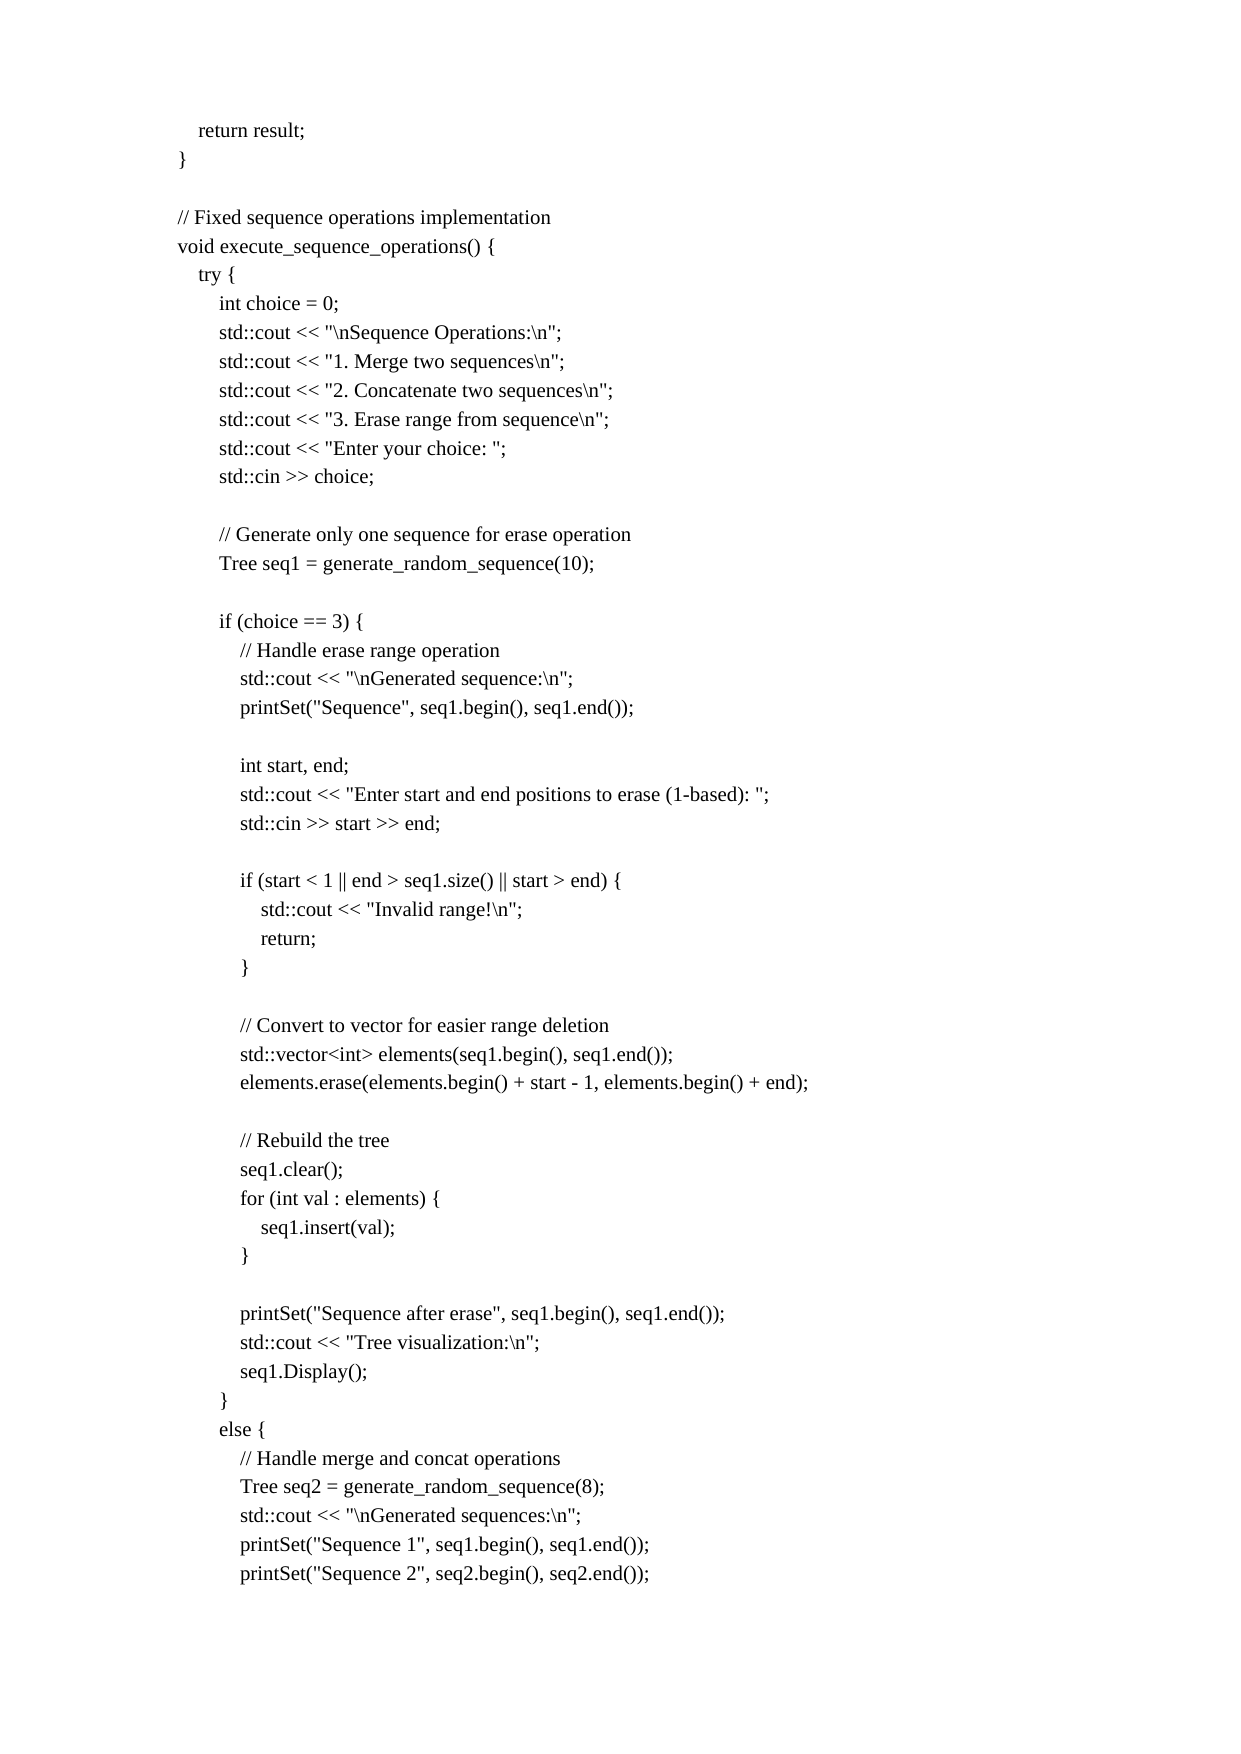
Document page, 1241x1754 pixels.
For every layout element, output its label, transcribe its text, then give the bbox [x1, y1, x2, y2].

text // Convert to vector for easier range deletion [118, 1013, 1152, 1037]
text std::cout << "Tree visualization:\n"; [118, 1330, 1152, 1354]
text return; [118, 926, 1152, 950]
text printSet("Sequence 2", seq2.begin(), seq2.end()); [118, 1561, 1152, 1585]
text elements.erase(elements.begin() + start - 1, elements.begin() + end); [118, 1070, 1152, 1094]
text } [118, 1243, 1152, 1267]
text try { [118, 262, 1152, 286]
text printSet("Sequence 1", seq1.begin(), seq1.end()); [118, 1532, 1152, 1556]
text void execute_sequence_operations() { [118, 233, 1152, 258]
text std::cout << "2. Concatenate two sequences\n"; [118, 378, 1152, 402]
text int start, end; [118, 753, 1152, 777]
text seq1.clear(); [118, 1157, 1152, 1181]
text std::cin >> start >> end; [118, 811, 1152, 835]
text if (choice == 3) { [118, 609, 1152, 633]
text Tree seq2 = generate_random_sequence(8); [118, 1474, 1152, 1498]
text std::cout << "\nGenerated sequence:\n"; [118, 666, 1152, 690]
text seq1.Display(); [118, 1359, 1152, 1383]
text Tree seq1 = generate_random_sequence(10); [118, 551, 1152, 575]
text else { [118, 1417, 1152, 1441]
text // Handle erase range operation [118, 637, 1152, 662]
text // Generate only one sequence for erase operation [118, 522, 1152, 546]
text std::vector<int> elements(seq1.begin(), seq1.end()); [118, 1041, 1152, 1066]
text printSet("Sequence after erase", seq1.begin(), seq1.end()); [118, 1301, 1152, 1325]
text std::cout << "Enter start and end positions to erase (1-based): "; [118, 782, 1152, 806]
text } [118, 1388, 1152, 1412]
text std::cout << "\nSequence Operations:\n"; [118, 320, 1152, 344]
text // Fixed sequence operations implementation [118, 205, 1152, 229]
text } [118, 147, 1152, 171]
text printSet("Sequence", seq1.begin(), seq1.end()); [118, 695, 1152, 719]
text std::cout << "3. Erase range from sequence\n"; [118, 407, 1152, 431]
text std::cout << "1. Merge two sequences\n"; [118, 349, 1152, 373]
text std::cout << "\nGenerated sequences:\n"; [118, 1503, 1152, 1527]
text if (start < 1 || end > seq1.size() || start > end) { [118, 868, 1152, 892]
text int choice = 0; [118, 291, 1152, 315]
text seq1.insert(val); [118, 1214, 1152, 1239]
text return result; [118, 118, 1152, 142]
text std::cout << "Invalid range!\n"; [118, 897, 1152, 921]
text // Handle merge and concat operations [118, 1445, 1152, 1469]
text std::cin >> choice; [118, 464, 1152, 488]
text } [118, 955, 1152, 979]
text for (int val : elements) { [118, 1186, 1152, 1210]
text std::cout << "Enter your choice: "; [118, 436, 1152, 459]
text // Rebuild the tree [118, 1128, 1152, 1152]
